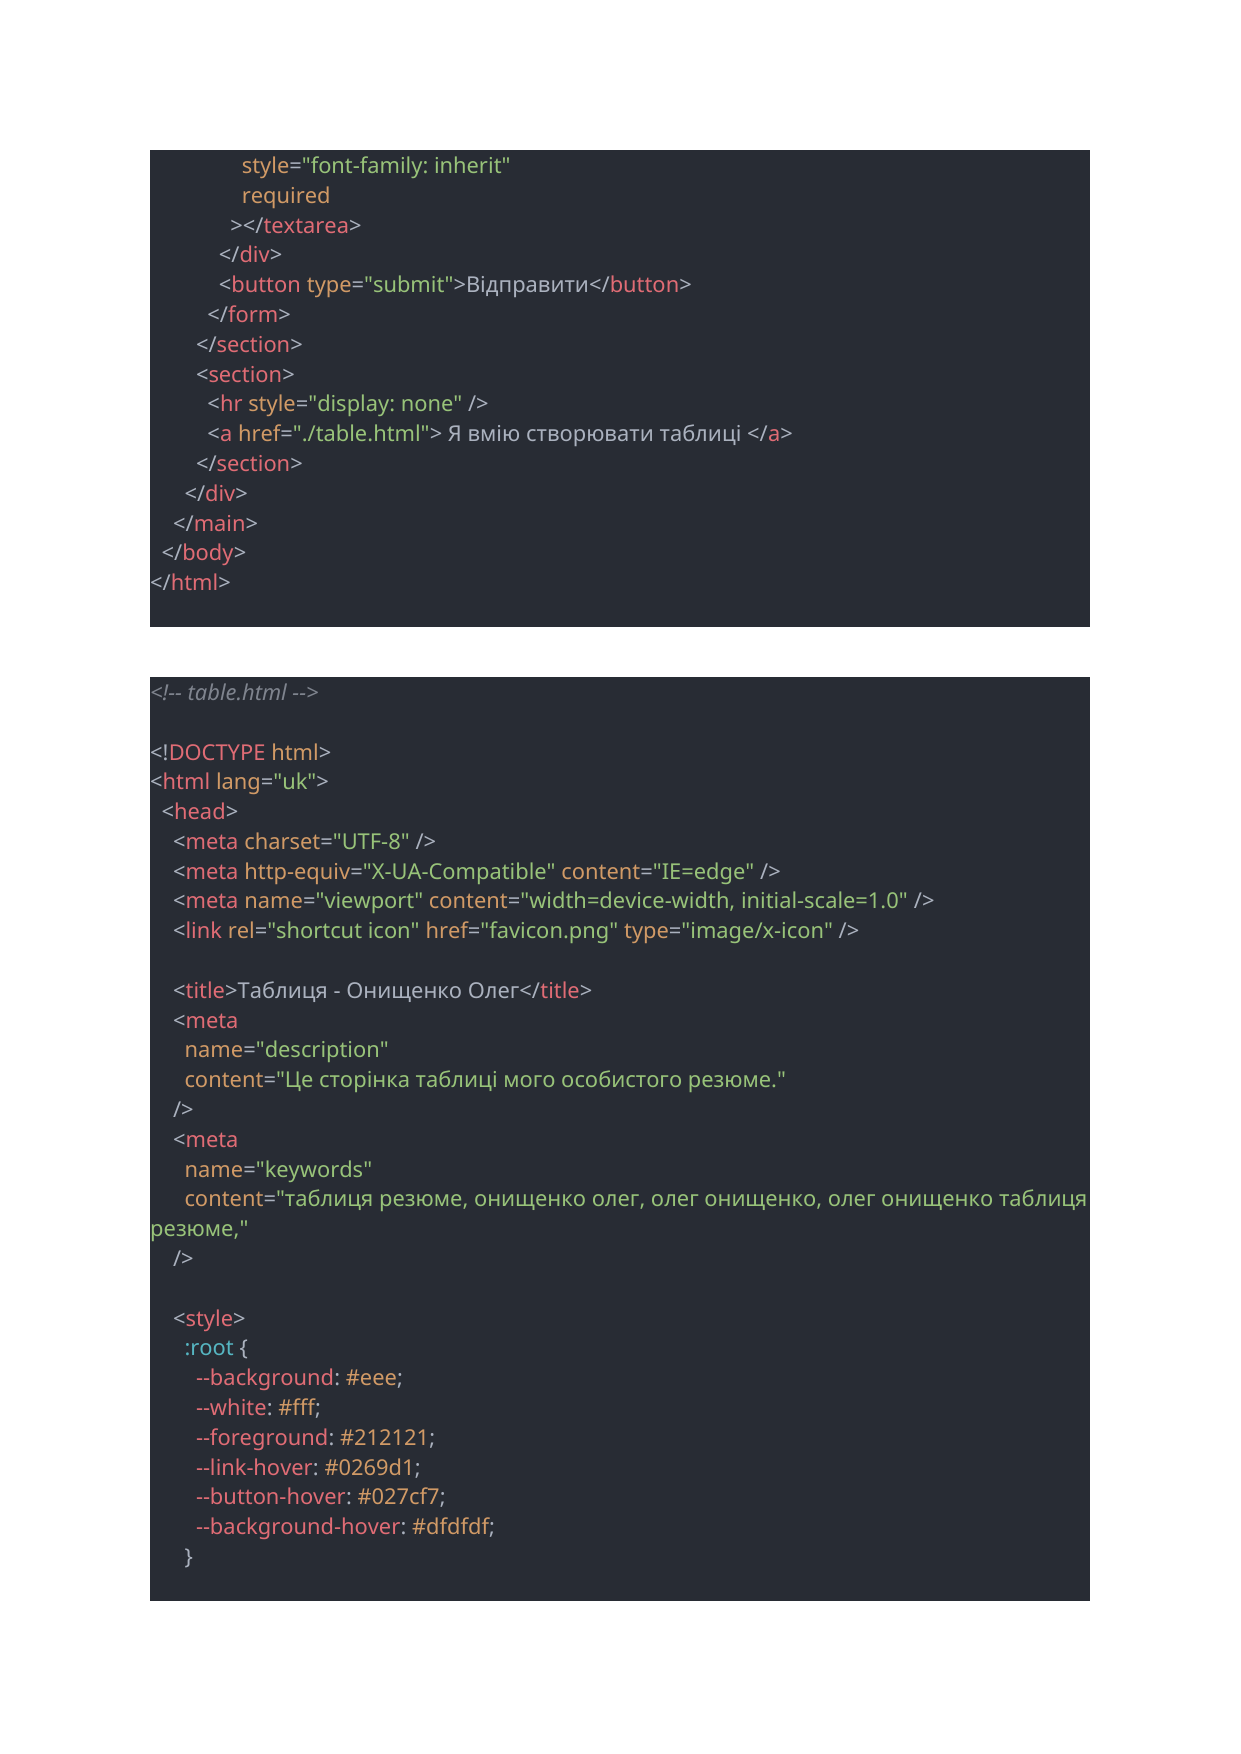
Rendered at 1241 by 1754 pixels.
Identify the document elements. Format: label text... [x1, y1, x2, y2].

text </section> [150, 329, 1090, 358]
text <section> [150, 358, 1090, 388]
text <!DOCTYPE html> [150, 737, 1090, 766]
text <meta [150, 1005, 1090, 1034]
text content="таблиця резюме, онищенко олег, олег онищенко, олег онищенко таблиця резюме," [150, 1183, 1090, 1243]
text <meta http-equiv="X-UA-Compatible" content="IE=edge" /> [150, 856, 1090, 886]
text </html> [150, 567, 1090, 597]
text <hr style="display: none" /> [150, 388, 1090, 418]
text --foreground: #212121; [150, 1422, 1090, 1452]
text ></textarea> [150, 209, 1090, 239]
text style="font-family: inherit" [150, 150, 1090, 180]
text name="keywords" [150, 1154, 1090, 1183]
text :root { [150, 1332, 1090, 1362]
text --white: #fff; [150, 1392, 1090, 1422]
text </div> [150, 239, 1090, 269]
text </body> [150, 537, 1090, 567]
text /> [150, 1094, 1090, 1124]
text <link rel="shortcut icon" href="favicon.png" type="image/x-icon" /> [150, 915, 1090, 945]
text content="Це сторінка таблиці мого особистого резюме." [150, 1064, 1090, 1094]
text <meta [150, 1124, 1090, 1154]
text </section> [150, 448, 1090, 478]
text <!-- table.html --> [150, 677, 1090, 707]
text required [150, 180, 1090, 209]
text </div> [150, 478, 1090, 507]
text <a href="./table.html"> Я вмію створювати таблиці </a> [150, 418, 1090, 448]
text <head> [150, 796, 1090, 826]
text <button type="submit">Відправити</button> [150, 269, 1090, 299]
text <html lang="uk"> [150, 766, 1090, 796]
text /> [150, 1243, 1090, 1273]
text <title>Таблиця - Онищенко Олег</title> [150, 975, 1090, 1005]
text } [150, 1541, 1090, 1571]
text <meta charset="UTF-8" /> [150, 826, 1090, 856]
text --button-hover: #027cf7; [150, 1481, 1090, 1511]
text </form> [150, 299, 1090, 329]
text --background-hover: #dfdfdf; [150, 1511, 1090, 1541]
text --link-hover: #0269d1; [150, 1452, 1090, 1481]
text <style> [150, 1303, 1090, 1332]
text name="description" [150, 1034, 1090, 1064]
text </main> [150, 507, 1090, 537]
text --background: #eee; [150, 1362, 1090, 1392]
text <meta name="viewport" content="width=device-width, initial-scale=1.0" /> [150, 886, 1090, 915]
